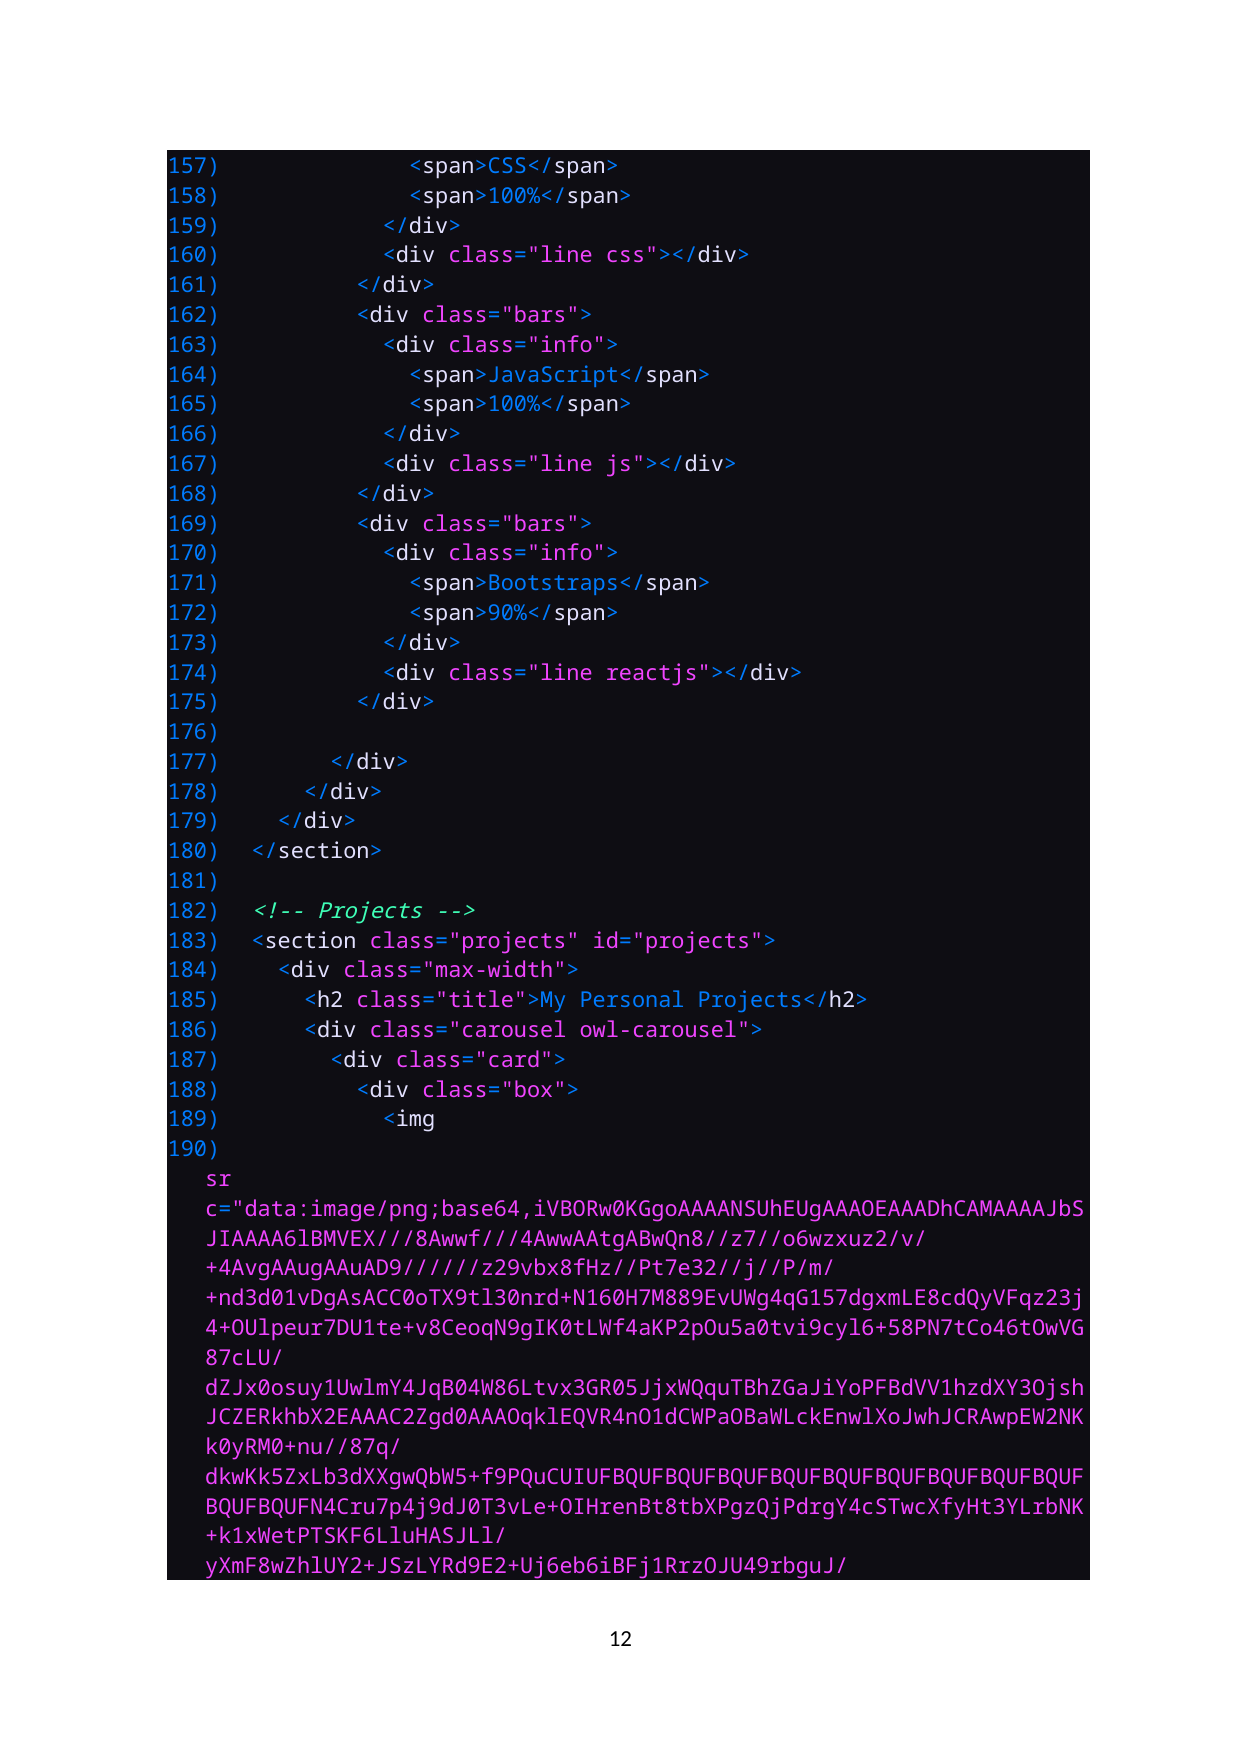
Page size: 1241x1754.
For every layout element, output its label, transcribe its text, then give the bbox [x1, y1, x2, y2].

list </div> [167, 627, 1090, 656]
list <div class="max-width"> [167, 954, 1090, 984]
list <h2 class="title">My Personal Projects</h2> [167, 984, 1090, 1014]
list <div class="info"> [167, 537, 1090, 567]
list <span>100%</span> [167, 180, 1090, 209]
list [167, 1133, 1090, 1580]
list </div> [167, 209, 1090, 239]
list <div class="card"> [167, 1044, 1090, 1073]
list <span>100%</span> [167, 388, 1090, 418]
list <div class="line reactjs"></div> [167, 656, 1090, 686]
list <span>Bootstraps</span> [167, 567, 1090, 597]
list <span>90%</span> [167, 597, 1090, 627]
list <span>JavaScript</span> [167, 358, 1090, 388]
list </div> [167, 776, 1090, 805]
list <span>CSS</span> [167, 150, 1090, 180]
list </div> [167, 418, 1090, 448]
list </section> [167, 835, 1090, 865]
list </div> [167, 746, 1090, 776]
list <div class="box"> [167, 1073, 1090, 1103]
list <!-- Projects --> [167, 895, 1090, 924]
list <div class="bars"> [167, 299, 1090, 329]
list </div> [167, 805, 1090, 835]
list </div> [167, 478, 1090, 507]
list <div class="line js"></div> [167, 448, 1090, 478]
list <div class="info"> [167, 329, 1090, 358]
list <section class="projects" id="projects"> [167, 924, 1090, 954]
list </div> [167, 269, 1090, 299]
list </div> [167, 686, 1090, 716]
list <img [167, 1103, 1090, 1133]
list <div class="bars"> [167, 507, 1090, 537]
list <div class="carousel owl-carousel"> [167, 1014, 1090, 1044]
list <div class="line css"></div> [167, 239, 1090, 269]
